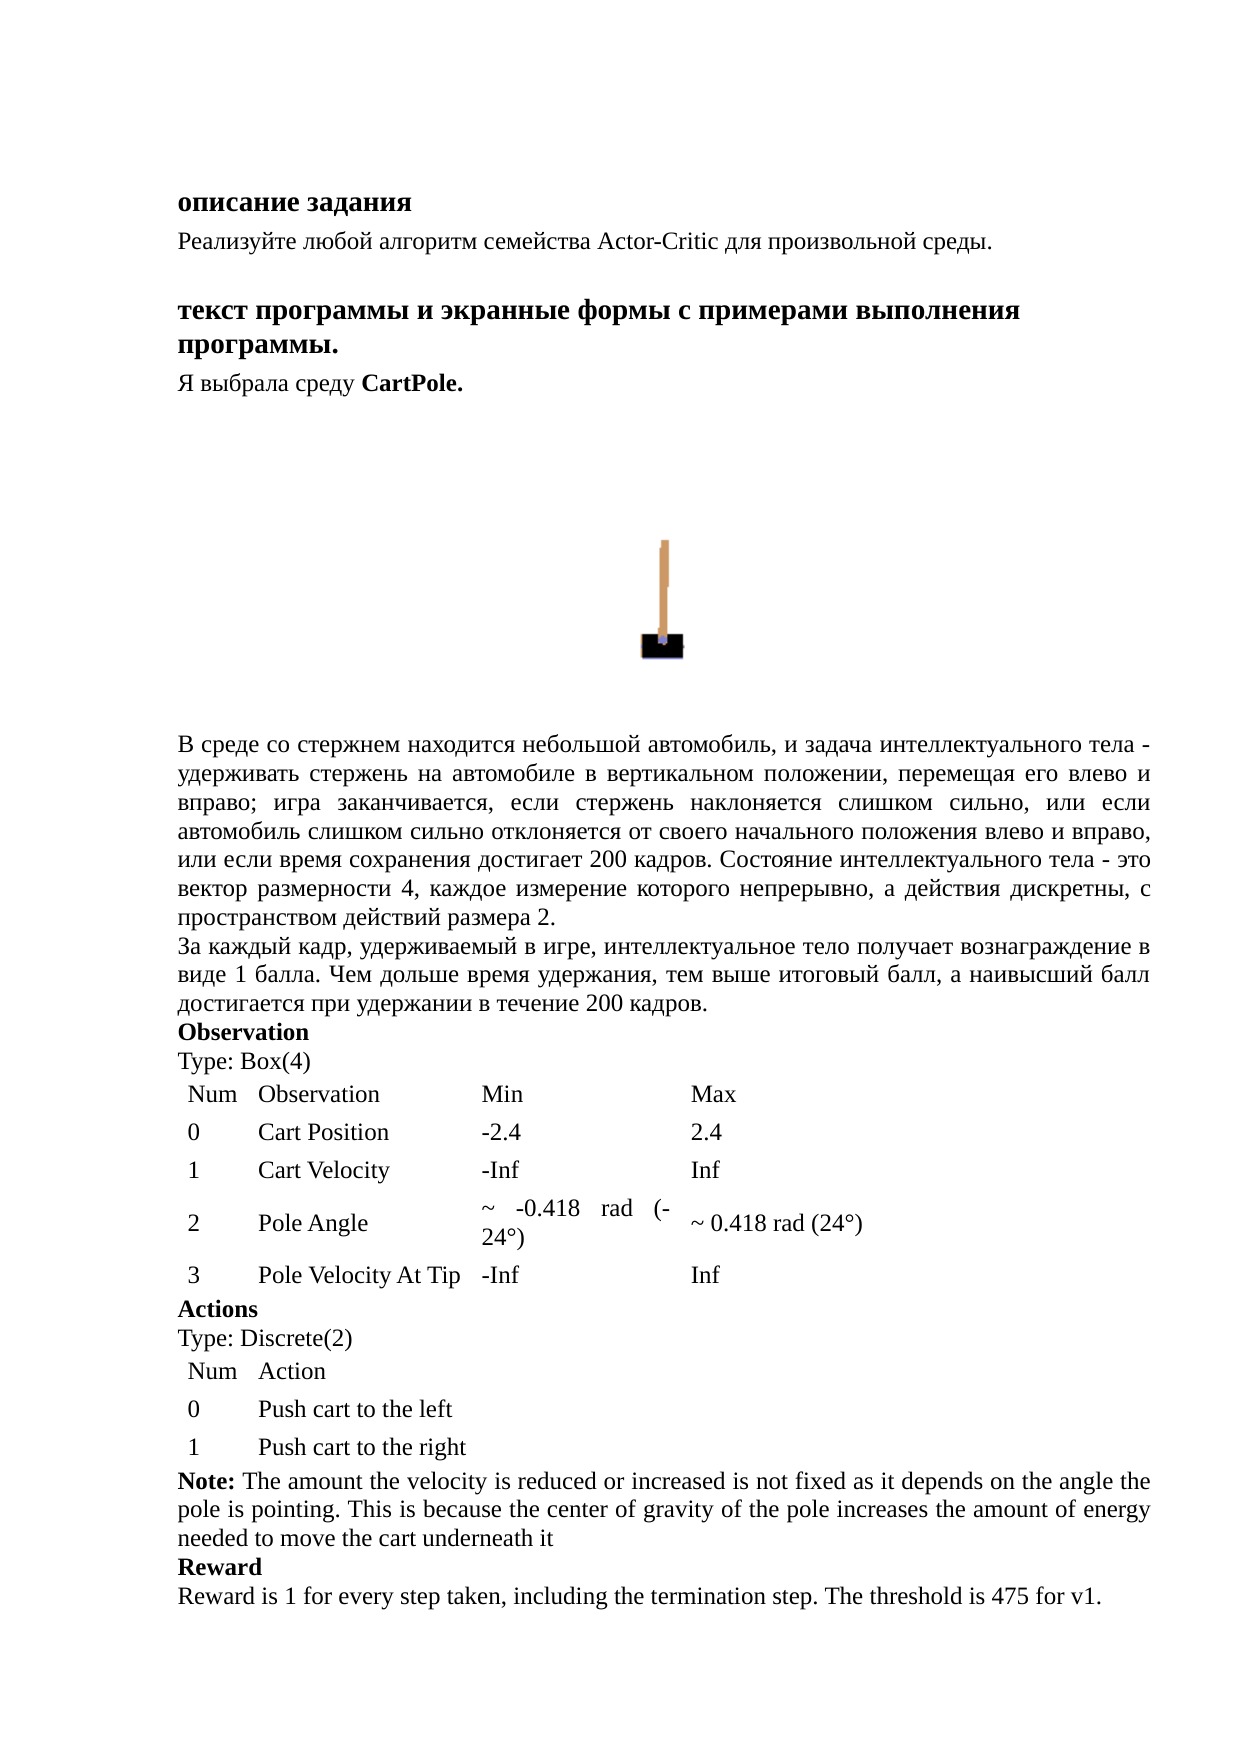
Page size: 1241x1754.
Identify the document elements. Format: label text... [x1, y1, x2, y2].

table_cell 3 [177, 1256, 248, 1294]
table_cell 2.4 [680, 1113, 873, 1151]
text Реализуйте любой алгоритм семейства Actor-Critic для произвольной среды. [177, 226, 1152, 255]
table_cell -2.4 [471, 1113, 680, 1151]
text Reward [177, 1552, 1152, 1581]
table_header Num [177, 1075, 248, 1113]
table_cell 1 [177, 1428, 248, 1466]
table_cell Pole Velocity At Tip [248, 1256, 471, 1294]
table_cell Inf [680, 1151, 873, 1189]
table_cell Pole Angle [248, 1189, 471, 1256]
text Note: The amount the velocity is reduced or increased is not fixed as it depends on the angle the pole is pointing. This is because the center of gravity of the pole increases the amount of energy needed to move the cart underneath it [177, 1466, 1152, 1552]
subtitle описание задания [177, 184, 1152, 218]
subtitle текст программы и экранные формы с примерами выполнения программы. [177, 292, 1152, 359]
table_header Max [680, 1075, 873, 1113]
table_cell Cart Position [248, 1113, 471, 1151]
table_header Min [471, 1075, 680, 1113]
text За каждый кадр, удерживаемый в игре, интеллектуальное тело получает вознаграждение в виде 1 балла. Чем дольше время удержания, тем выше итоговый балл, а наивысший балл достигается при удержании в течение 200 кадров. [177, 931, 1152, 1017]
table_cell 2 [177, 1189, 248, 1256]
text Я выбрала среду CartPole. [177, 368, 1152, 397]
table_header Num [177, 1351, 248, 1389]
text Type: Discrete(2) [177, 1323, 1152, 1351]
text В среде со стержнем находится небольшой автомобиль, и задача интеллектуального тела - удерживать стержень на автомобиле в вертикальном положении, перемещая его влево и вправо; игра заканчивается, если стержень наклоняется слишком сильно, или если автомобиль слишком сильно отклоняется от своего начального положения влево и вправо, или если время сохранения достигает 200 кадров. Состояние интеллектуального тела - это вектор размерности 4, каждое измерение которого непрерывно, а действия дискретны, с пространством действий размера 2. [177, 729, 1152, 931]
table_cell 1 [177, 1151, 248, 1189]
table_header Observation [248, 1075, 471, 1113]
text Actions [177, 1294, 1152, 1323]
table_cell Push cart to the right [248, 1428, 476, 1466]
table_header Action [248, 1351, 476, 1389]
text Type: Box(4) [177, 1046, 1152, 1074]
table_cell Push cart to the left [248, 1390, 476, 1428]
text Reward is 1 for every step taken, including the termination step. The threshold is 475 for v1. [177, 1581, 1152, 1609]
table_cell ~ -0.418 rad (-24°) [471, 1189, 680, 1256]
picture [414, 396, 915, 730]
table_cell Cart Velocity [248, 1151, 471, 1189]
text Observation [177, 1017, 1152, 1046]
table_cell -Inf [471, 1256, 680, 1294]
table_cell Inf [680, 1256, 873, 1294]
table_cell 0 [177, 1113, 248, 1151]
table_cell 0 [177, 1390, 248, 1428]
table_cell ~ 0.418 rad (24°) [680, 1189, 873, 1256]
table_cell -Inf [471, 1151, 680, 1189]
